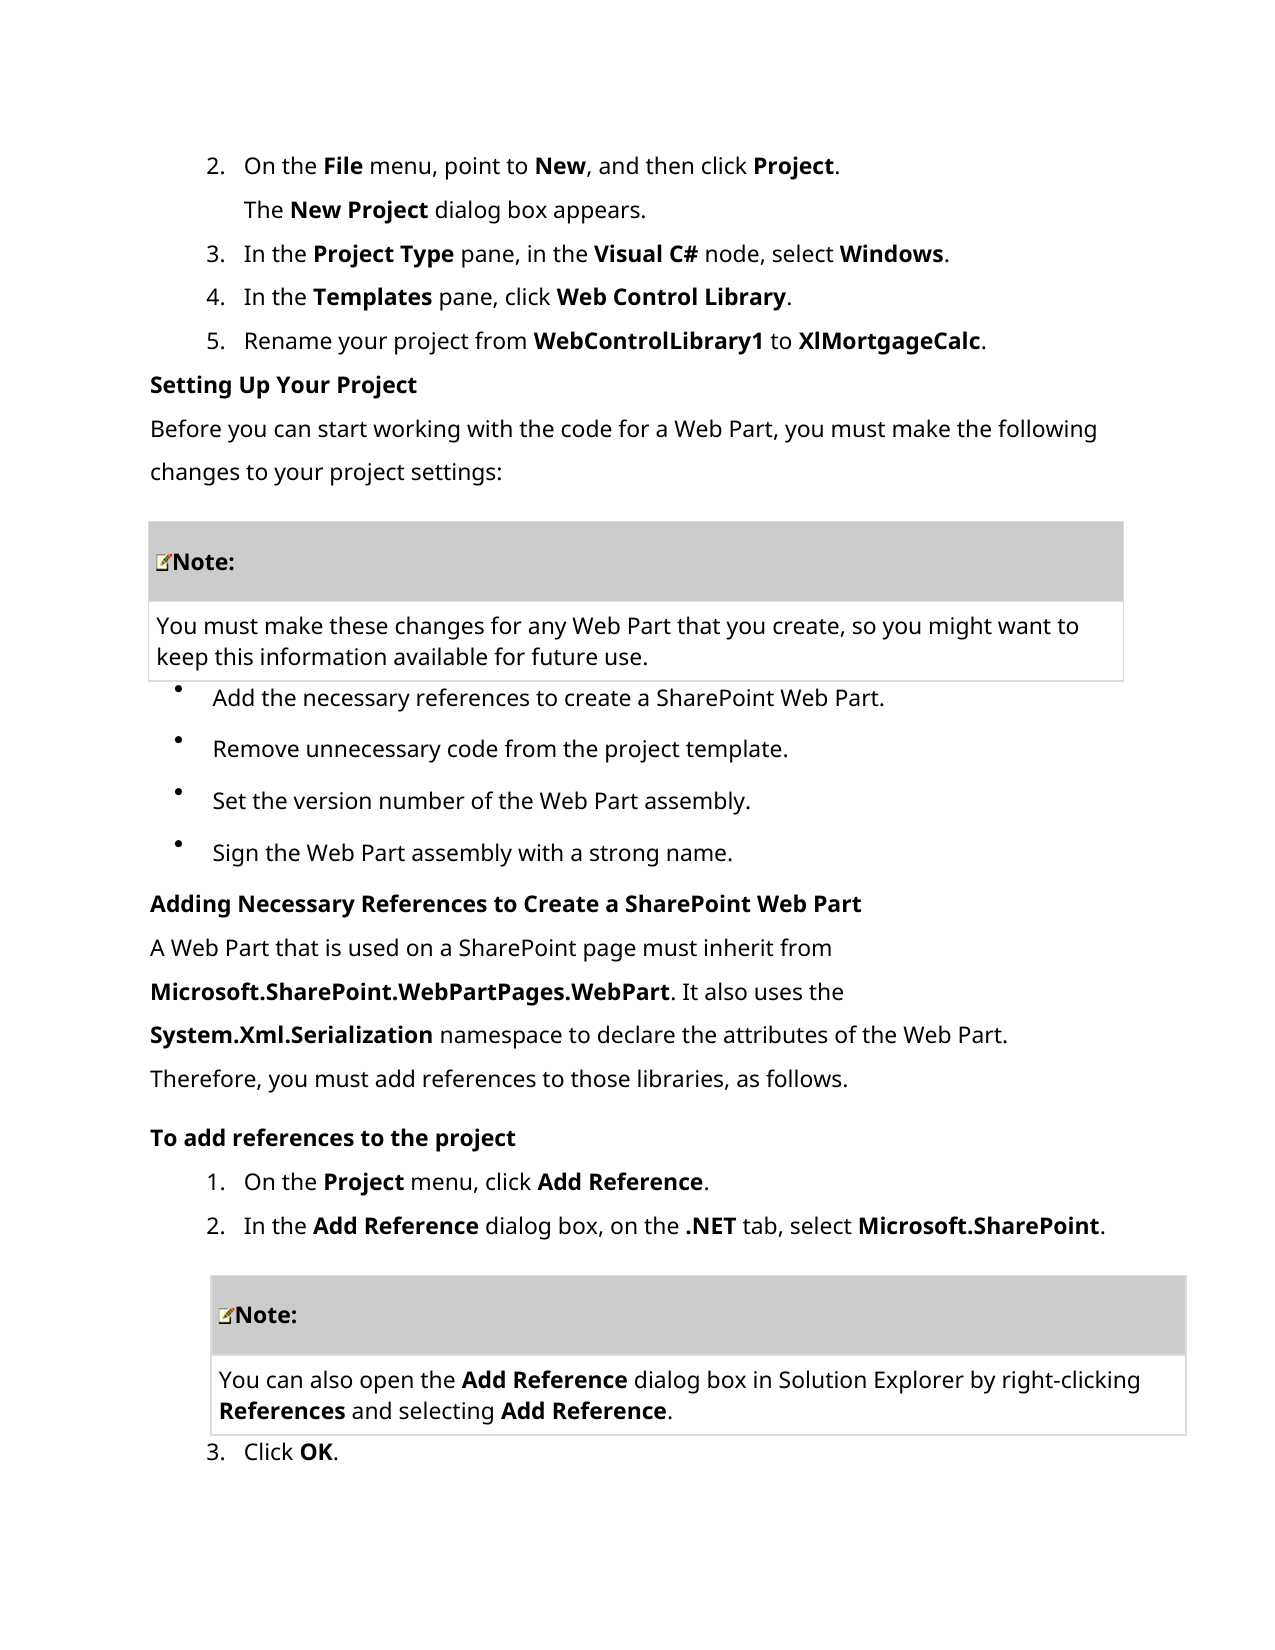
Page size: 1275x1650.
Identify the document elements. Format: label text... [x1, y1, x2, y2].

list Set the version number of the Web Part assembly. [175, 785, 1078, 816]
text To add references to the project [150, 1122, 1125, 1154]
list In the Add Reference dialog box, on the .NET tab, select Microsoft.SharePoint. [206, 1210, 1125, 1241]
text The New Project dialog box appears. [244, 194, 1125, 225]
picture [156, 554, 172, 571]
table_header Note: [149, 522, 1123, 601]
table_cell You can also open the Add Reference dialog box in Solution Explorer by right-clicking References and selecting Add Reference. [212, 1356, 1185, 1434]
text Setting Up Your Project [150, 369, 1125, 400]
list On the File menu, point to New, and then click Project. [206, 150, 1125, 181]
list In the Project Type pane, in the Visual C# node, select Windows. [206, 237, 1125, 269]
text Before you can start working with the code for a Web Part, you must make the following changes to your project settings: [150, 412, 1125, 487]
list Add the necessary references to create a SharePoint Web Part. [175, 682, 1078, 713]
picture [218, 1308, 235, 1324]
text Adding Necessary References to Create a SharePoint Web Part [150, 888, 1125, 919]
table_cell You must make these changes for any Web Part that you create, so you might want to keep this information available for future use. [149, 602, 1123, 680]
list On the Project menu, click Add Reference. [206, 1166, 1125, 1197]
list Rename your project from WebControlLibrary1 to XlMortgageCalc. [206, 325, 1125, 356]
table_header Note: [212, 1276, 1185, 1354]
text A Web Part that is used on a SharePoint page must inherit from Microsoft.SharePoint.WebPartPages.WebPart. It also uses the System.Xml.Serialization namespace to declare the attributes of the Web Part. Therefore, you must add references to those libraries, as follows. [150, 932, 1125, 1094]
list Click OK. [206, 1435, 1125, 1467]
list Sign the Web Part assembly with a strong name. [175, 836, 1078, 868]
list In the Templates pane, click Web Control Library. [206, 281, 1125, 312]
list Remove unnecessary code from the project template. [175, 733, 1078, 764]
